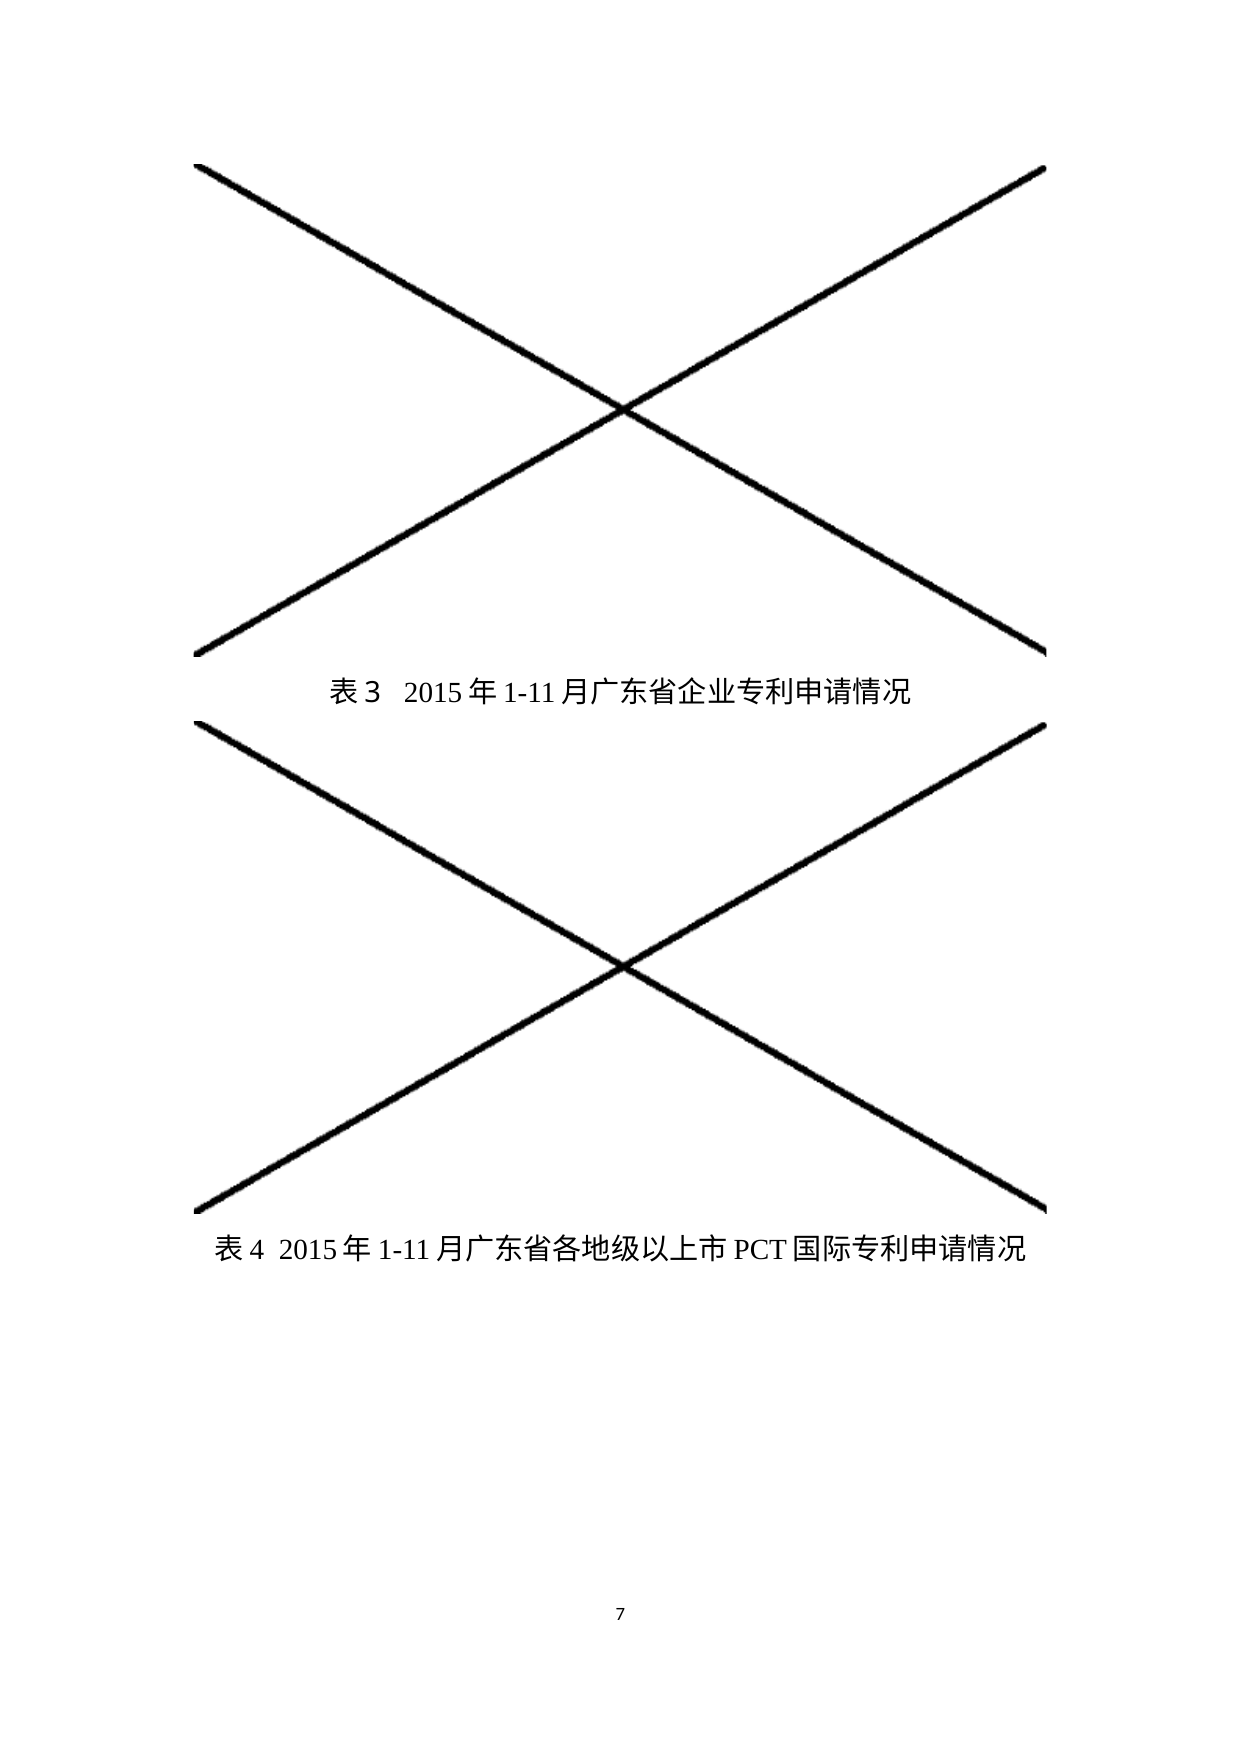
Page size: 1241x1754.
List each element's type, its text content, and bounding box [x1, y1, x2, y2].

text 表4 2015年1-11月广东省各地级以上市PCT国际专利申请情况 [187, 1216, 1053, 1278]
picture [193, 164, 1047, 657]
picture [193, 721, 1047, 1214]
text 表3 2015年1-11月广东省企业专利申请情况 [187, 659, 1053, 721]
